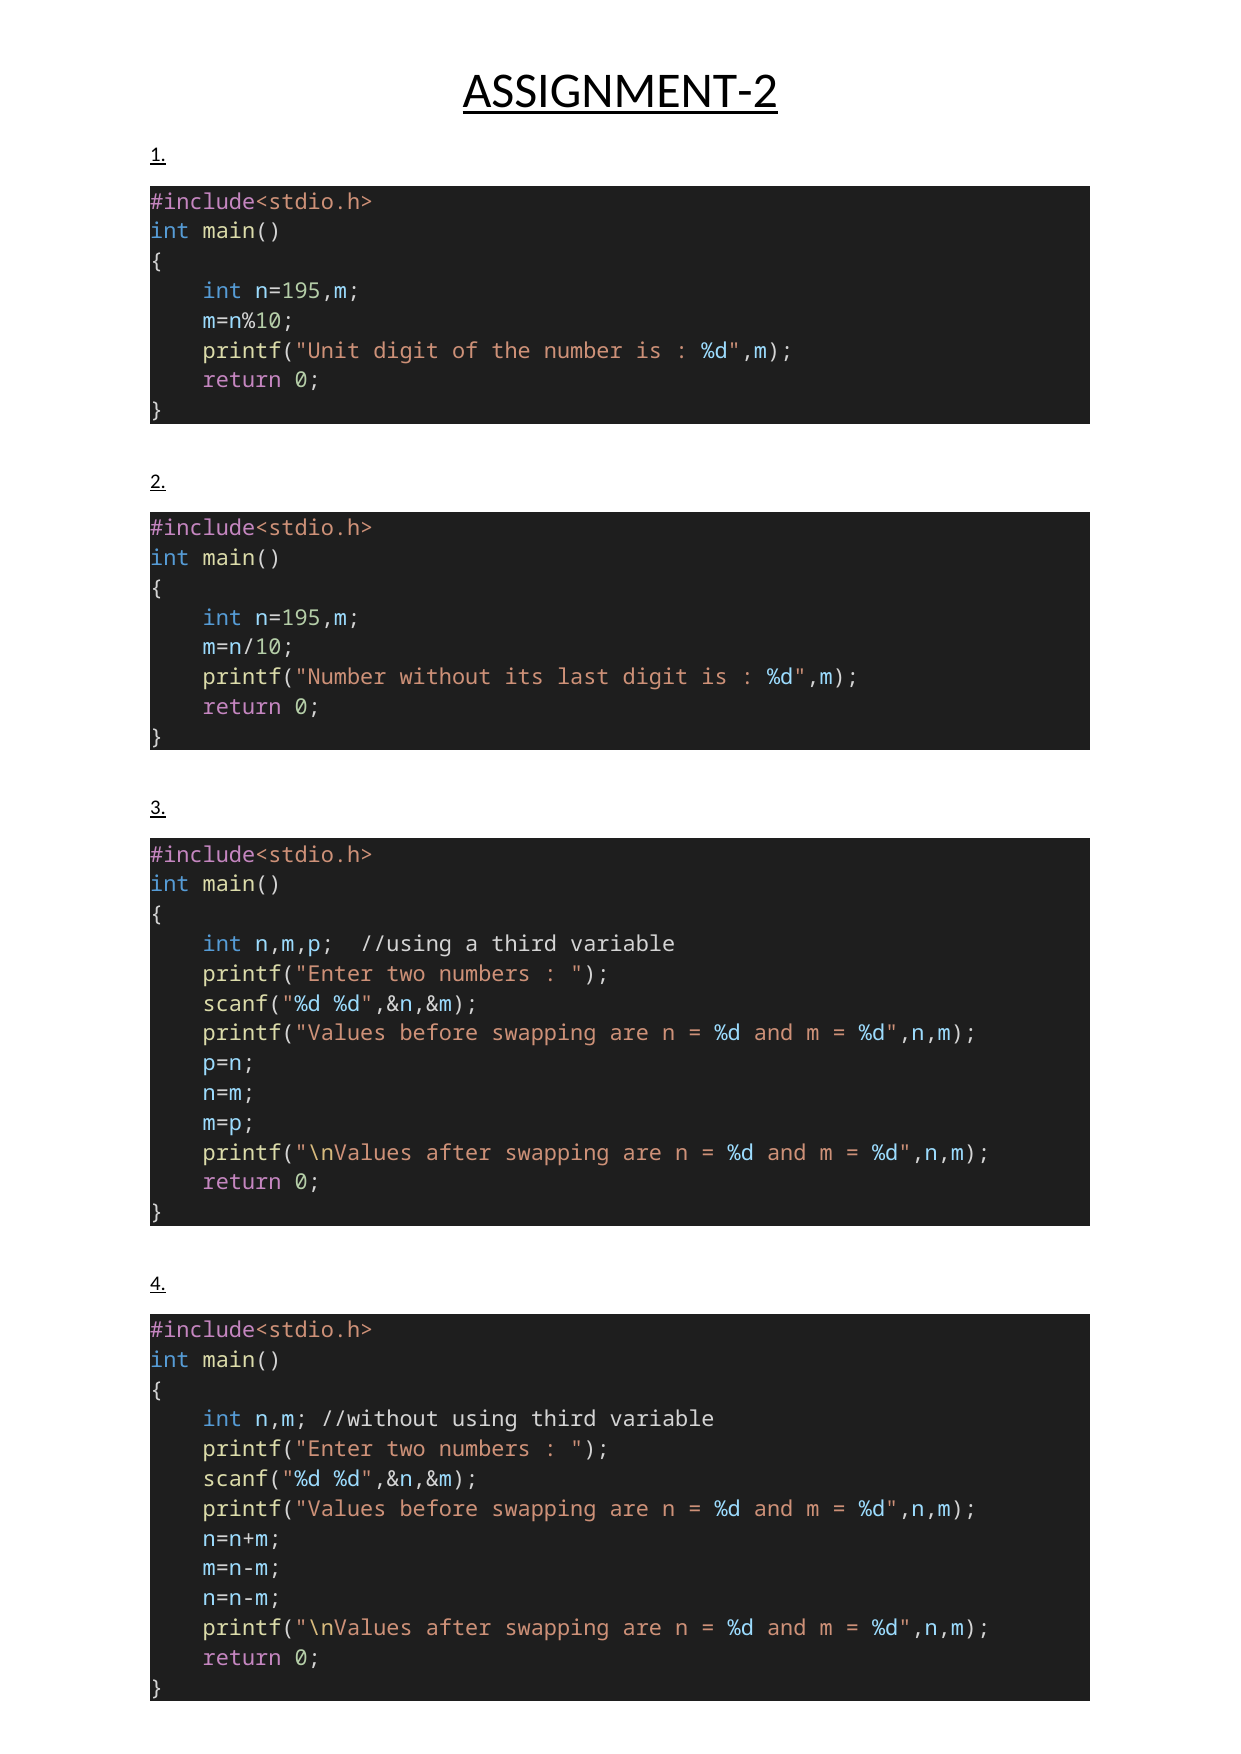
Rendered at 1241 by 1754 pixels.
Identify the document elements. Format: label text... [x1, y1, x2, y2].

text p=n; [150, 1047, 1090, 1077]
text 1. [150, 142, 1090, 167]
text int main() [150, 868, 1090, 898]
text m=n/10; [150, 631, 1090, 661]
text printf("Enter two numbers : "); [150, 1433, 1090, 1463]
text return 0; [150, 691, 1090, 721]
text } [150, 394, 1090, 424]
text n=n+m; [150, 1522, 1090, 1552]
text printf("Values before swapping are n = %d and m = %d",n,m); [150, 1493, 1090, 1522]
text scanf("%d %d",&n,&m); [150, 987, 1090, 1017]
text printf("Enter two numbers : "); [150, 958, 1090, 987]
text m=n-m; [150, 1552, 1090, 1582]
text } [150, 1196, 1090, 1226]
text printf("Number without its last digit is : %d",m); [150, 661, 1090, 691]
text int main() [150, 215, 1090, 245]
text int main() [150, 542, 1090, 572]
text int n=195,m; [150, 275, 1090, 305]
text scanf("%d %d",&n,&m); [150, 1463, 1090, 1493]
text n=n-m; [150, 1582, 1090, 1612]
text printf("\nValues after swapping are n = %d and m = %d",n,m); [150, 1136, 1090, 1166]
text return 0; [150, 1642, 1090, 1671]
text #include<stdio.h> [150, 1314, 1090, 1344]
text printf("\nValues after swapping are n = %d and m = %d",n,m); [150, 1612, 1090, 1642]
text m=n%10; [150, 305, 1090, 334]
text } [150, 721, 1090, 750]
text #include<stdio.h> [150, 186, 1090, 215]
text 2. [150, 468, 1090, 493]
text } [150, 1671, 1090, 1701]
text m=p; [150, 1107, 1090, 1136]
text { [150, 1373, 1090, 1403]
text { [150, 898, 1090, 928]
text int n,m,p; //using a third variable [150, 928, 1090, 958]
text #include<stdio.h> [150, 838, 1090, 868]
text int n,m; //without using third variable [150, 1403, 1090, 1433]
text ASSIGNMENT-2 [150, 59, 1090, 120]
text return 0; [150, 1166, 1090, 1196]
text n=m; [150, 1077, 1090, 1107]
text #include<stdio.h> [150, 512, 1090, 542]
text { [150, 245, 1090, 275]
text 3. [150, 794, 1090, 820]
text return 0; [150, 364, 1090, 394]
text 4. [150, 1270, 1090, 1295]
text int n=195,m; [150, 601, 1090, 631]
text printf("Unit digit of the number is : %d",m); [150, 334, 1090, 364]
text int main() [150, 1344, 1090, 1373]
text { [150, 572, 1090, 601]
text printf("Values before swapping are n = %d and m = %d",n,m); [150, 1017, 1090, 1047]
